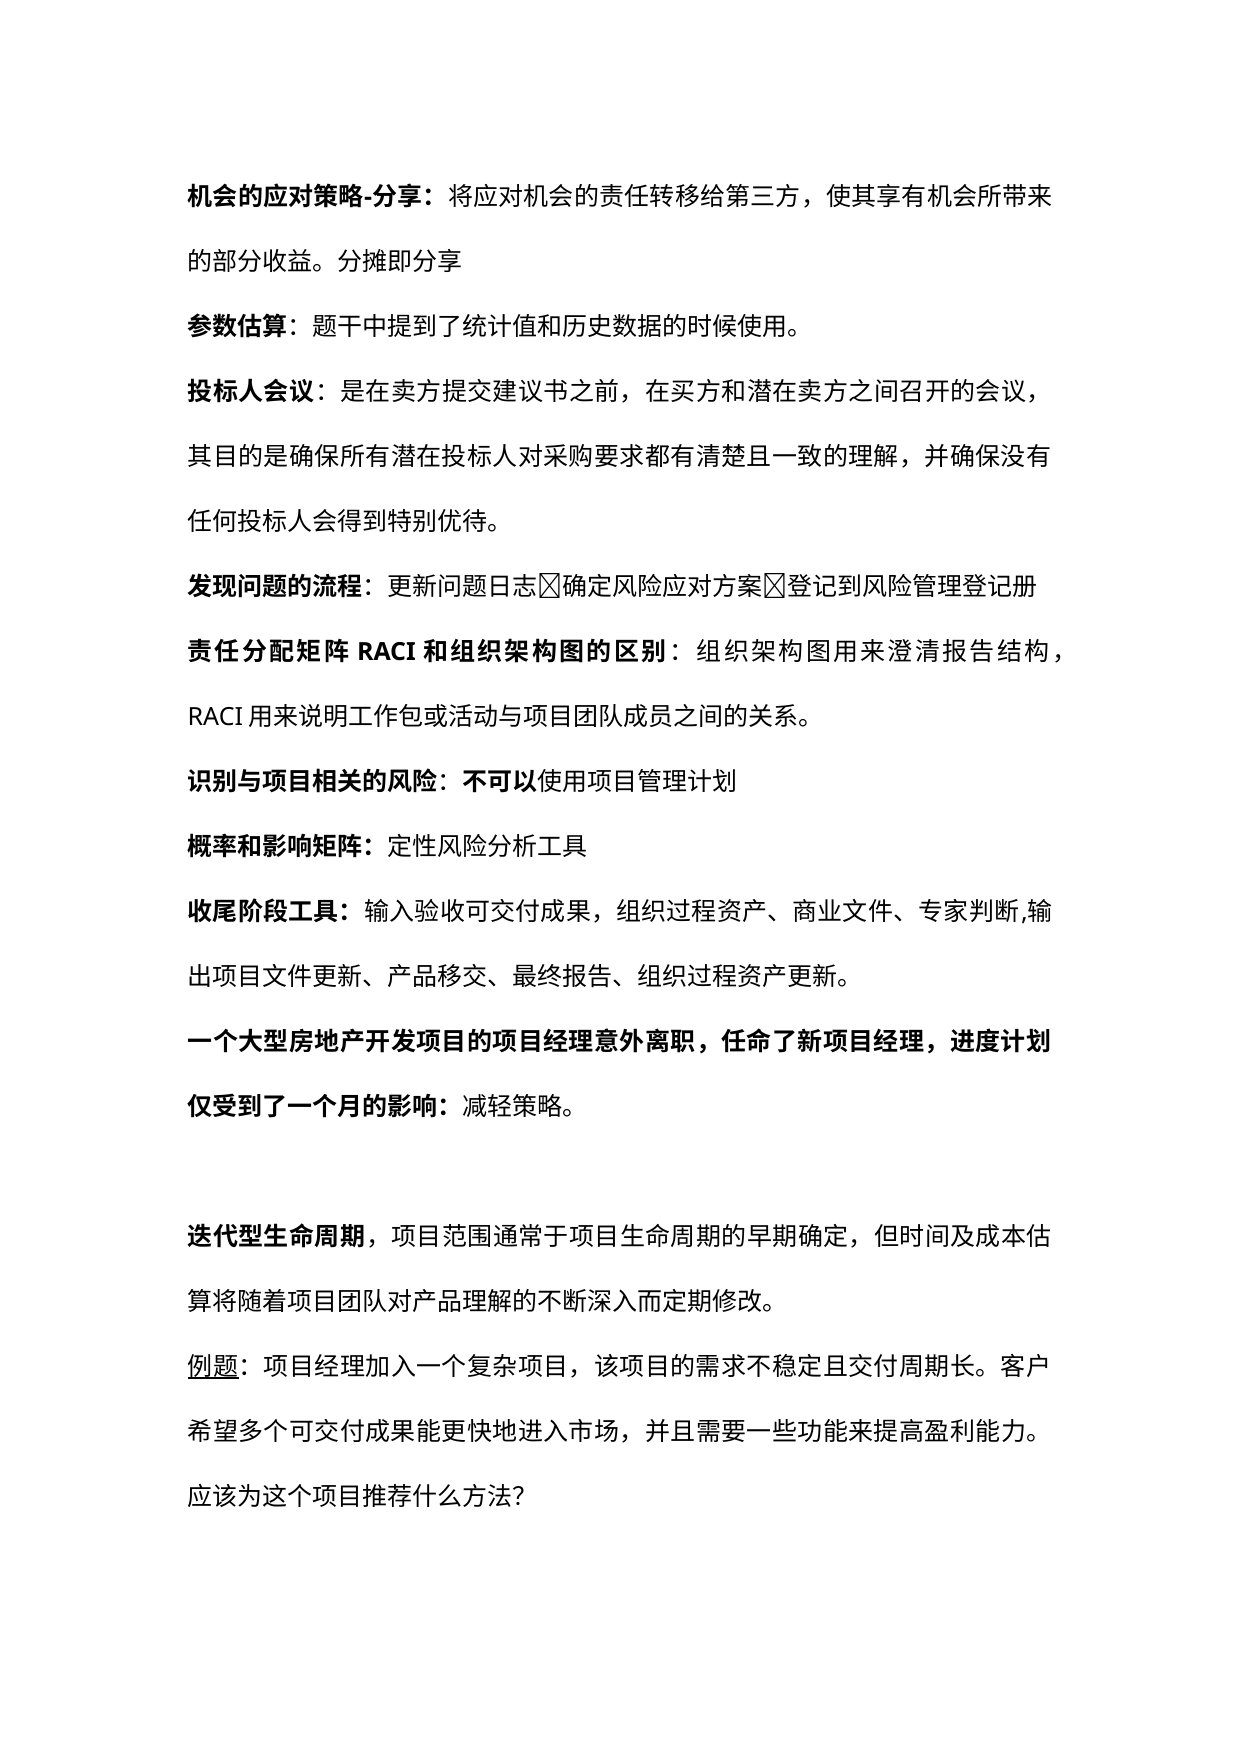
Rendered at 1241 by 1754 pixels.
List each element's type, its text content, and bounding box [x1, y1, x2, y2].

text 一个大型房地产开发项目的项目经理意外离职，任命了新项目经理，进度计划仅受到了一个月的影响：减轻策略。 [187, 1007, 1053, 1137]
text 责任分配矩阵RACI和组织架构图的区别：组织架构图用来澄清报告结构，RACI用来说明工作包或活动与项目团队成员之间的关系。 [187, 617, 1053, 747]
text 迭代型生命周期，项目范围通常于项目生命周期的早期确定，但时间及成本估算将随着项目团队对产品理解的不断深入而定期修改。 [187, 1202, 1053, 1332]
text 投标人会议：是在卖方提交建议书之前，在买方和潜在卖方之间召开的会议，其目的是确保所有潜在投标人对采购要求都有清楚且一致的理解，并确保没有任何投标人会得到特别优待。 [187, 357, 1053, 552]
text 发现问题的流程：更新问题日志确定风险应对方案登记到风险管理登记册 [187, 552, 1053, 617]
text 收尾阶段工具：输入验收可交付成果，组织过程资产、商业文件、专家判断,输出项目文件更新、产品移交、最终报告、组织过程资产更新。 [187, 877, 1053, 1007]
text 参数估算：题干中提到了统计值和历史数据的时候使用。 [187, 292, 1053, 357]
text 例题：项目经理加入一个复杂项目，该项目的需求不稳定且交付周期长。客户希望多个可交付成果能更快地进入市场，并且需要一些功能来提高盈利能力。 应该为这个项目推荐什么方法？ [187, 1332, 1053, 1527]
text 概率和影响矩阵：定性风险分析工具 [187, 812, 1053, 877]
text 识别与项目相关的风险：不可以使用项目管理计划 [187, 747, 1053, 812]
text 机会的应对策略-分享：将应对机会的责任转移给第三方，使其享有机会所带来的部分收益。分摊即分享 [187, 162, 1053, 292]
